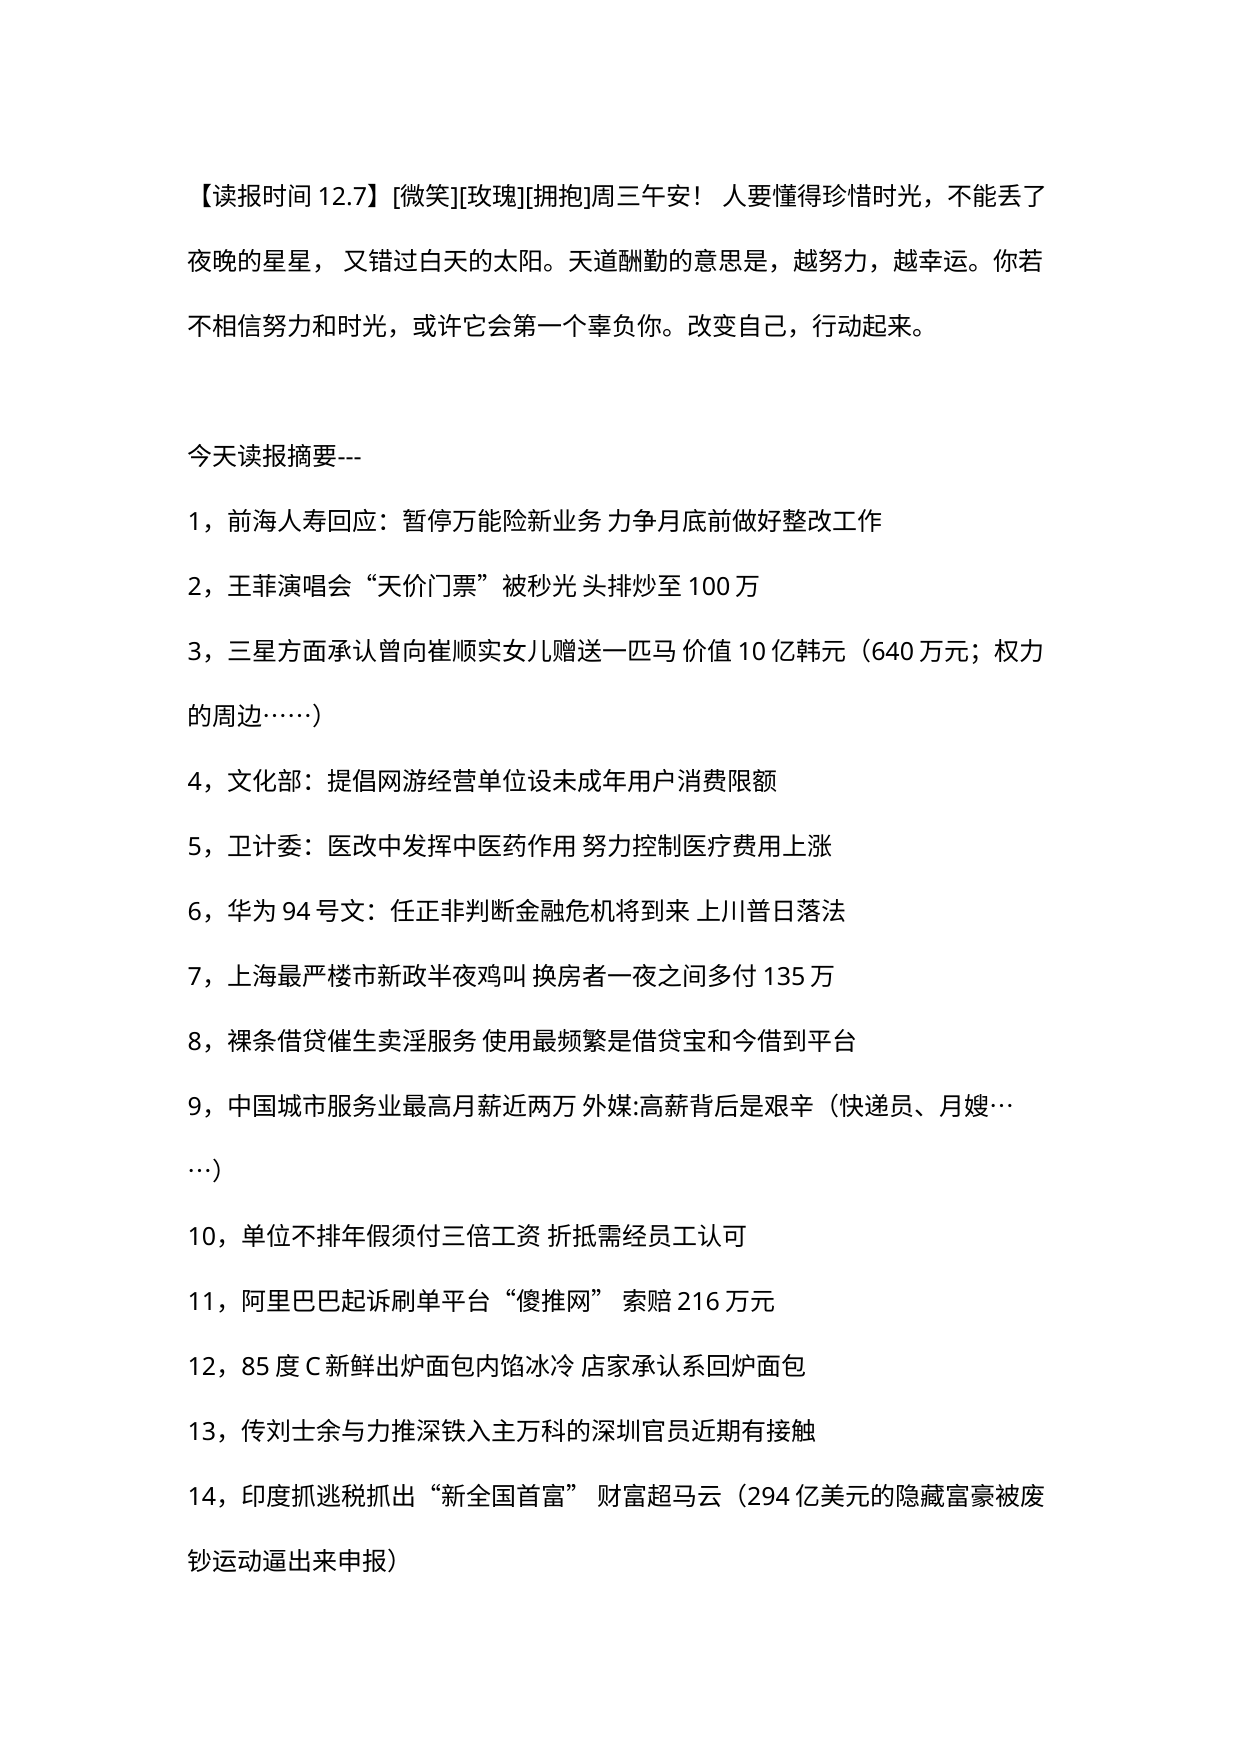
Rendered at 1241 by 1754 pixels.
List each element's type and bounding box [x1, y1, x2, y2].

text [187, 162, 1053, 1592]
